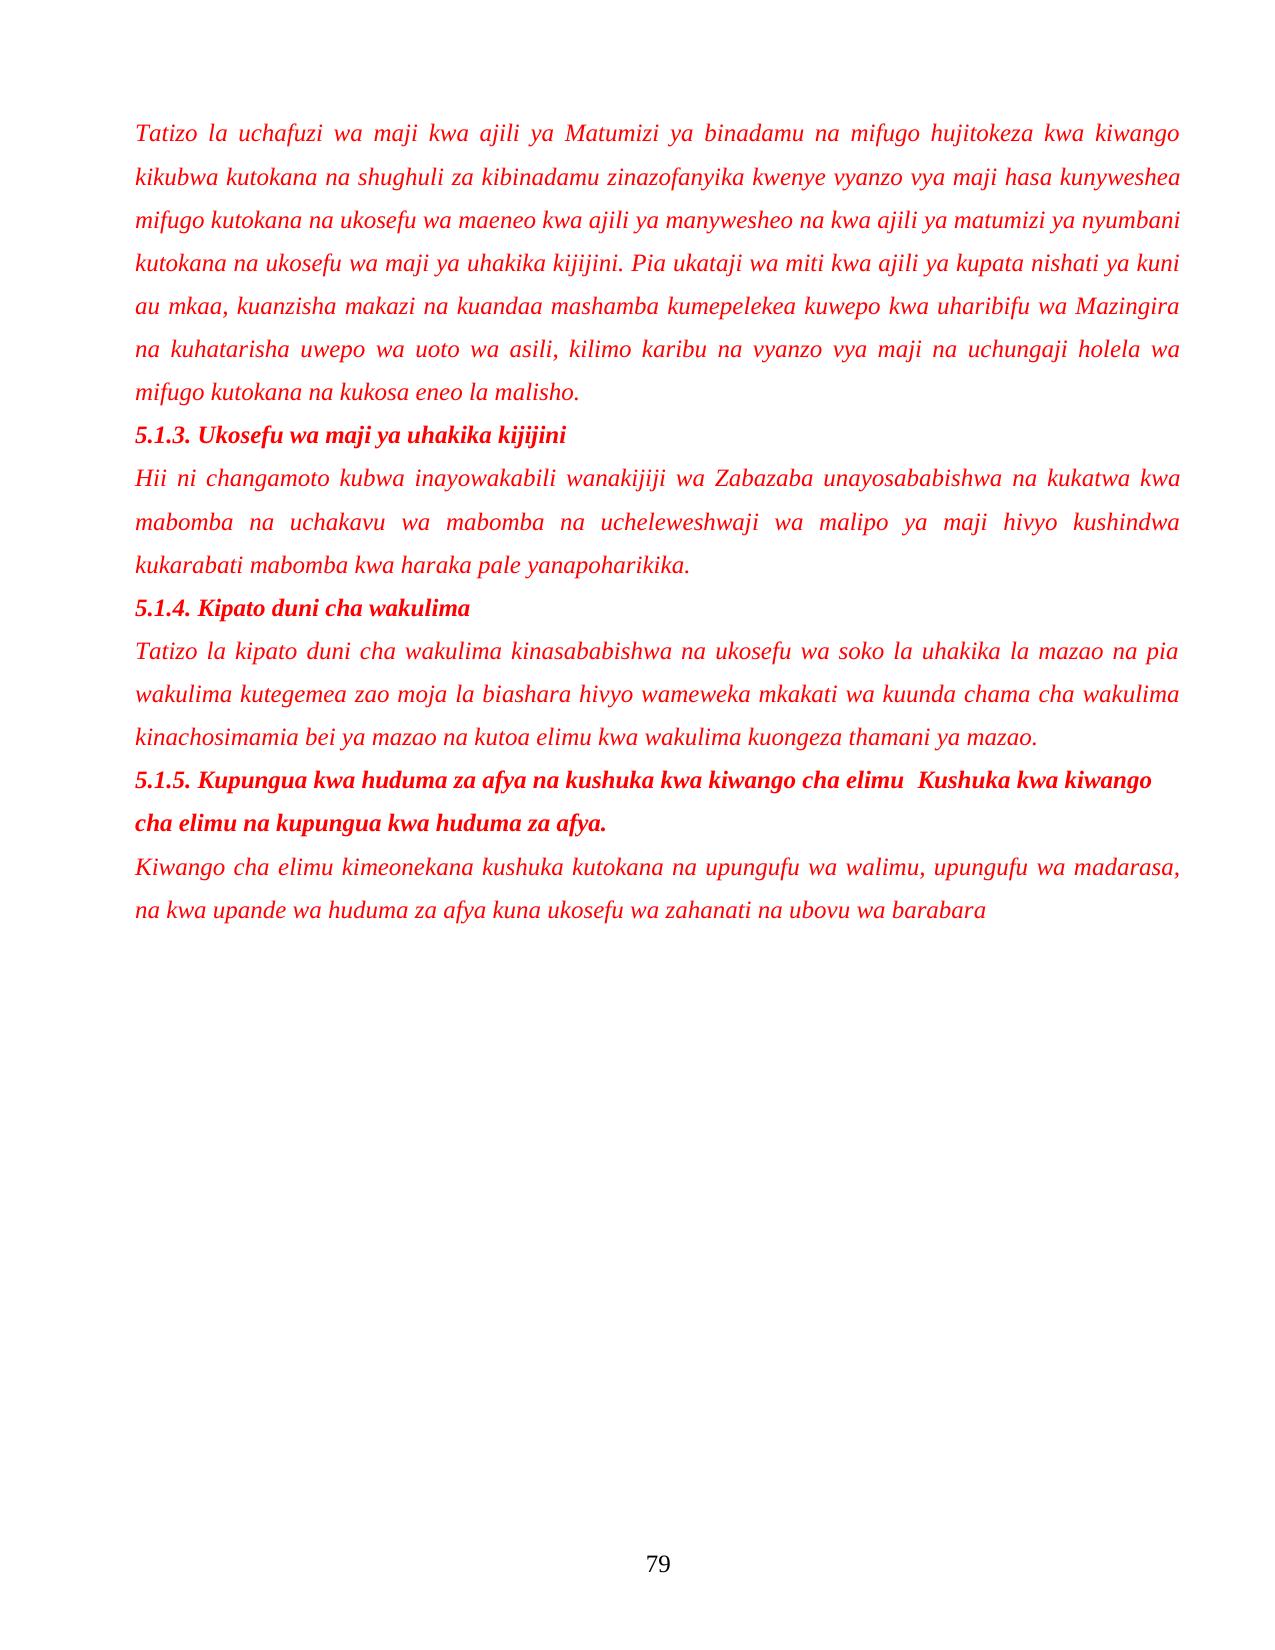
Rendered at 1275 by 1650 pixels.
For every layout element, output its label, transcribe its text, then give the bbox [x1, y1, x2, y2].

text Tatizo la uchafuzi wa maji kwa ajili ya Matumizi ya binadamu na mifugo hujitokeza kwa kiwango kikubwa kutokana na shughuli za kibinadamu zinazofanyika kwenye vyanzo vya maji hasa kunyweshea mifugo kutokana na ukosefu wa maeneo kwa ajili ya manywesheo na kwa ajili ya matumizi ya nyumbani kutokana na ukosefu wa maji ya uhakika kijijini. Pia ukataji wa miti kwa ajili ya kupata nishati ya kuni au mkaa, kuanzisha makazi na kuandaa mashamba kumepelekea kuwepo kwa uharibifu wa Mazingira na kuhatarisha uwepo wa uoto wa asili, kilimo karibu na vyanzo vya maji na uchungaji holela wa mifugo kutokana na kukosa eneo la malisho. [135, 118, 1181, 406]
text 5.1.5. Kupungua kwa huduma za afya na kushuka kwa kiwango cha elimu Kushuka kwa kiwango cha elimu na kupungua kwa huduma za afya. [135, 765, 1181, 837]
text 5.1.3. Ukosefu wa maji ya uhakika kijijini [135, 420, 1181, 449]
text 5.1.4. Kipato duni cha wakulima [135, 593, 1181, 622]
text Hii ni changamoto kubwa inayowakabili wanakijiji wa Zabazaba unayosababishwa na kukatwa kwa mabomba na uchakavu wa mabomba na ucheleweshwaji wa malipo ya maji hivyo kushindwa kukarabati mabomba kwa haraka pale yanapoharikika. [135, 463, 1181, 578]
text Tatizo la kipato duni cha wakulima kinasababishwa na ukosefu wa soko la uhakika la mazao na pia wakulima kutegemea zao moja la biashara hivyo wameweka mkakati wa kuunda chama cha wakulima kinachosimamia bei ya mazao na kutoa elimu kwa wakulima kuongeza thamani ya mazao. [135, 636, 1181, 751]
text Kiwango cha elimu kimeonekana kushuka kutokana na upungufu wa walimu, upungufu wa madarasa, na kwa upande wa huduma za afya kuna ukosefu wa zahanati na ubovu wa barabara [135, 852, 1181, 923]
